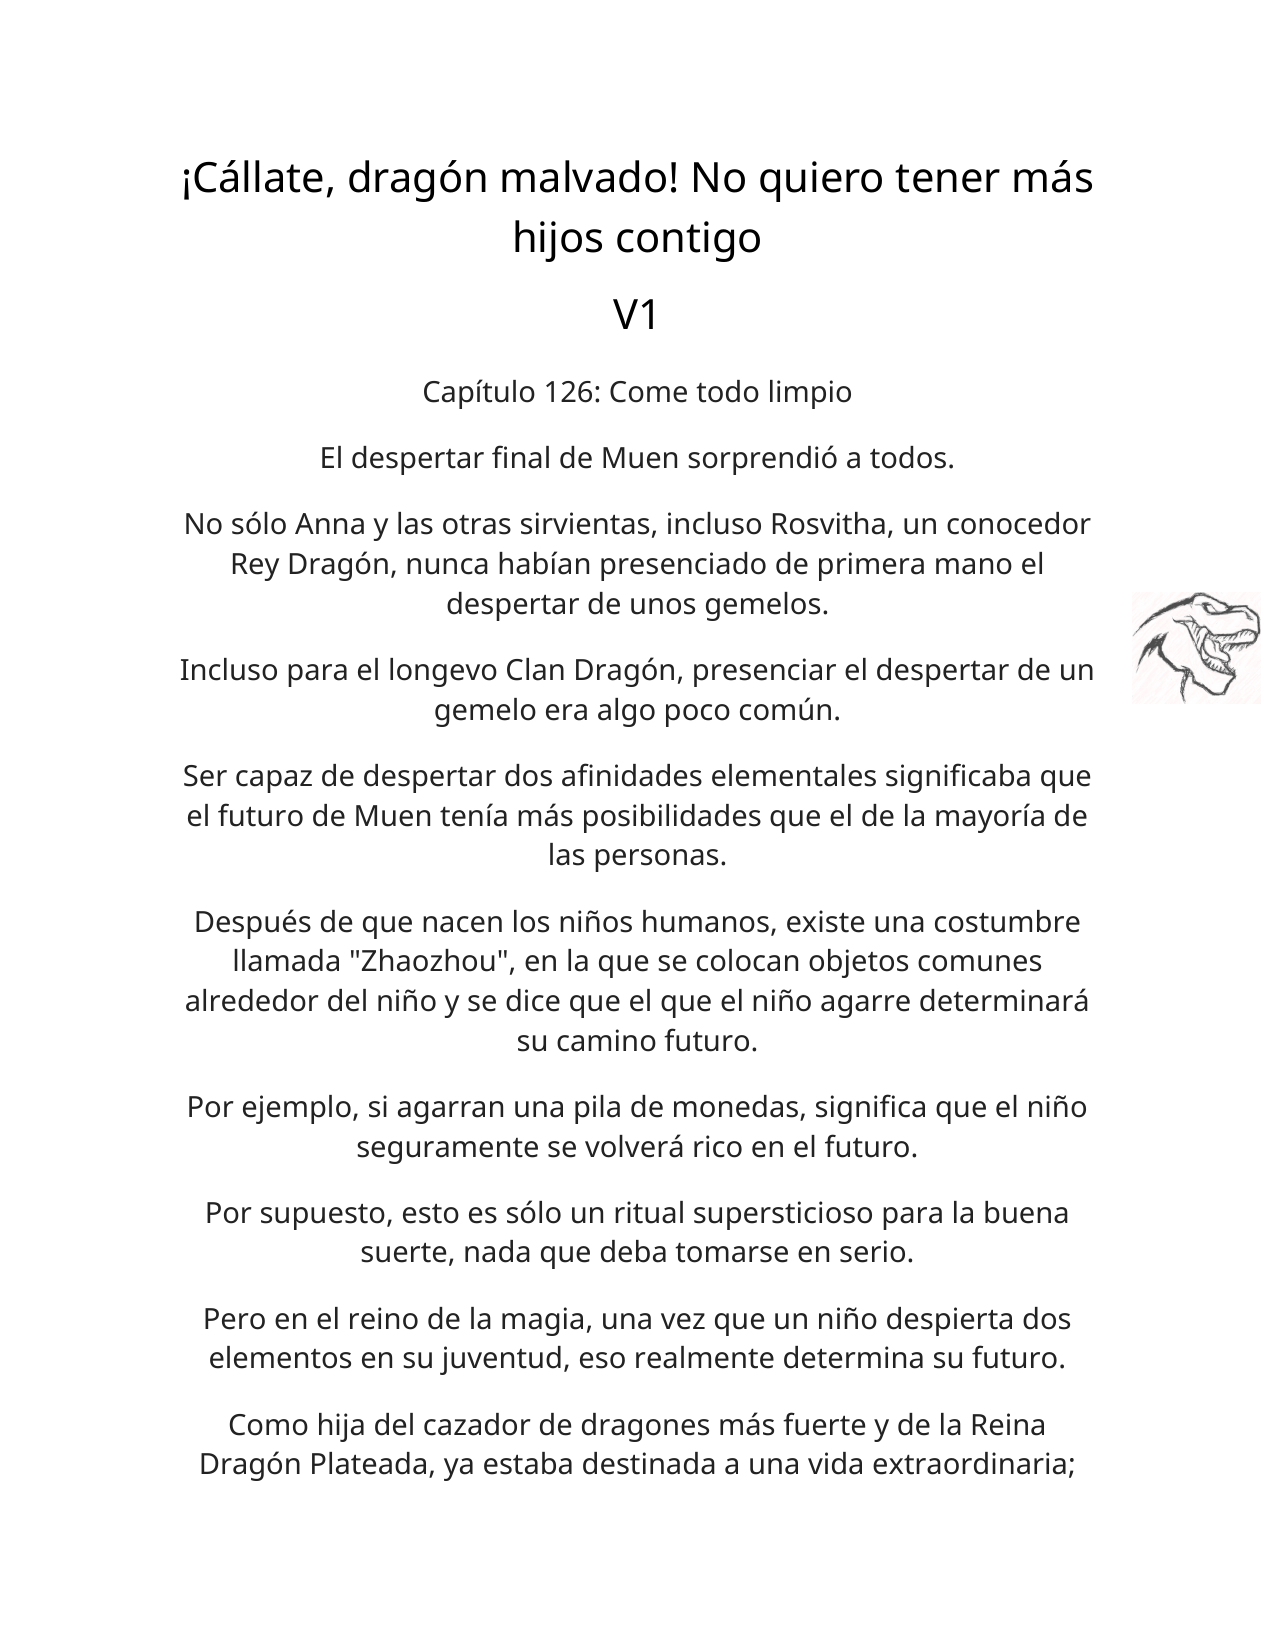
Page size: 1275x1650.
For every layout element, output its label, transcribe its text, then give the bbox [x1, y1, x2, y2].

text El despertar final de Muen sorprendió a todos. [177, 437, 1098, 477]
text V1 [177, 284, 1098, 341]
text Después de que nacen los niños humanos, existe una costumbre llamada "Zhaozhou", en la que se colocan objetos comunes alrededor del niño y se dice que el que el niño agarre determinará su camino futuro. [177, 901, 1098, 1059]
text Por ejemplo, si agarran una pila de monedas, significa que el niño seguramente se volverá rico en el futuro. [177, 1086, 1098, 1166]
text ¡Cállate, dragón malvado! No quiero tener más hijos contigo [177, 148, 1098, 264]
text Como hija del cazador de dragones más fuerte y de la Reina Dragón Plateada, ya estaba destinada a una vida extraordinaria; [177, 1404, 1098, 1483]
text Ser capaz de despertar dos afinidades elementales significaba que el futuro de Muen tenía más posibilidades que el de la mayoría de las personas. [177, 755, 1098, 874]
text Capítulo 126: Come todo limpio [177, 371, 1098, 411]
text Por supuesto, esto es sólo un ritual supersticioso para la buena suerte, nada que deba tomarse en serio. [177, 1192, 1098, 1271]
text Incluso para el longevo Clan Dragón, presenciar el despertar de un gemelo era algo poco común. [177, 649, 1098, 729]
text Pero en el reino de la magia, una vez que un niño despierta dos elementos en su juventud, eso realmente determina su futuro. [177, 1298, 1098, 1377]
text No sólo Anna y las otras sirvientas, incluso Rosvitha, un conocedor Rey Dragón, nunca habían presenciado de primera mano el despertar de unos gemelos. [177, 504, 1098, 623]
